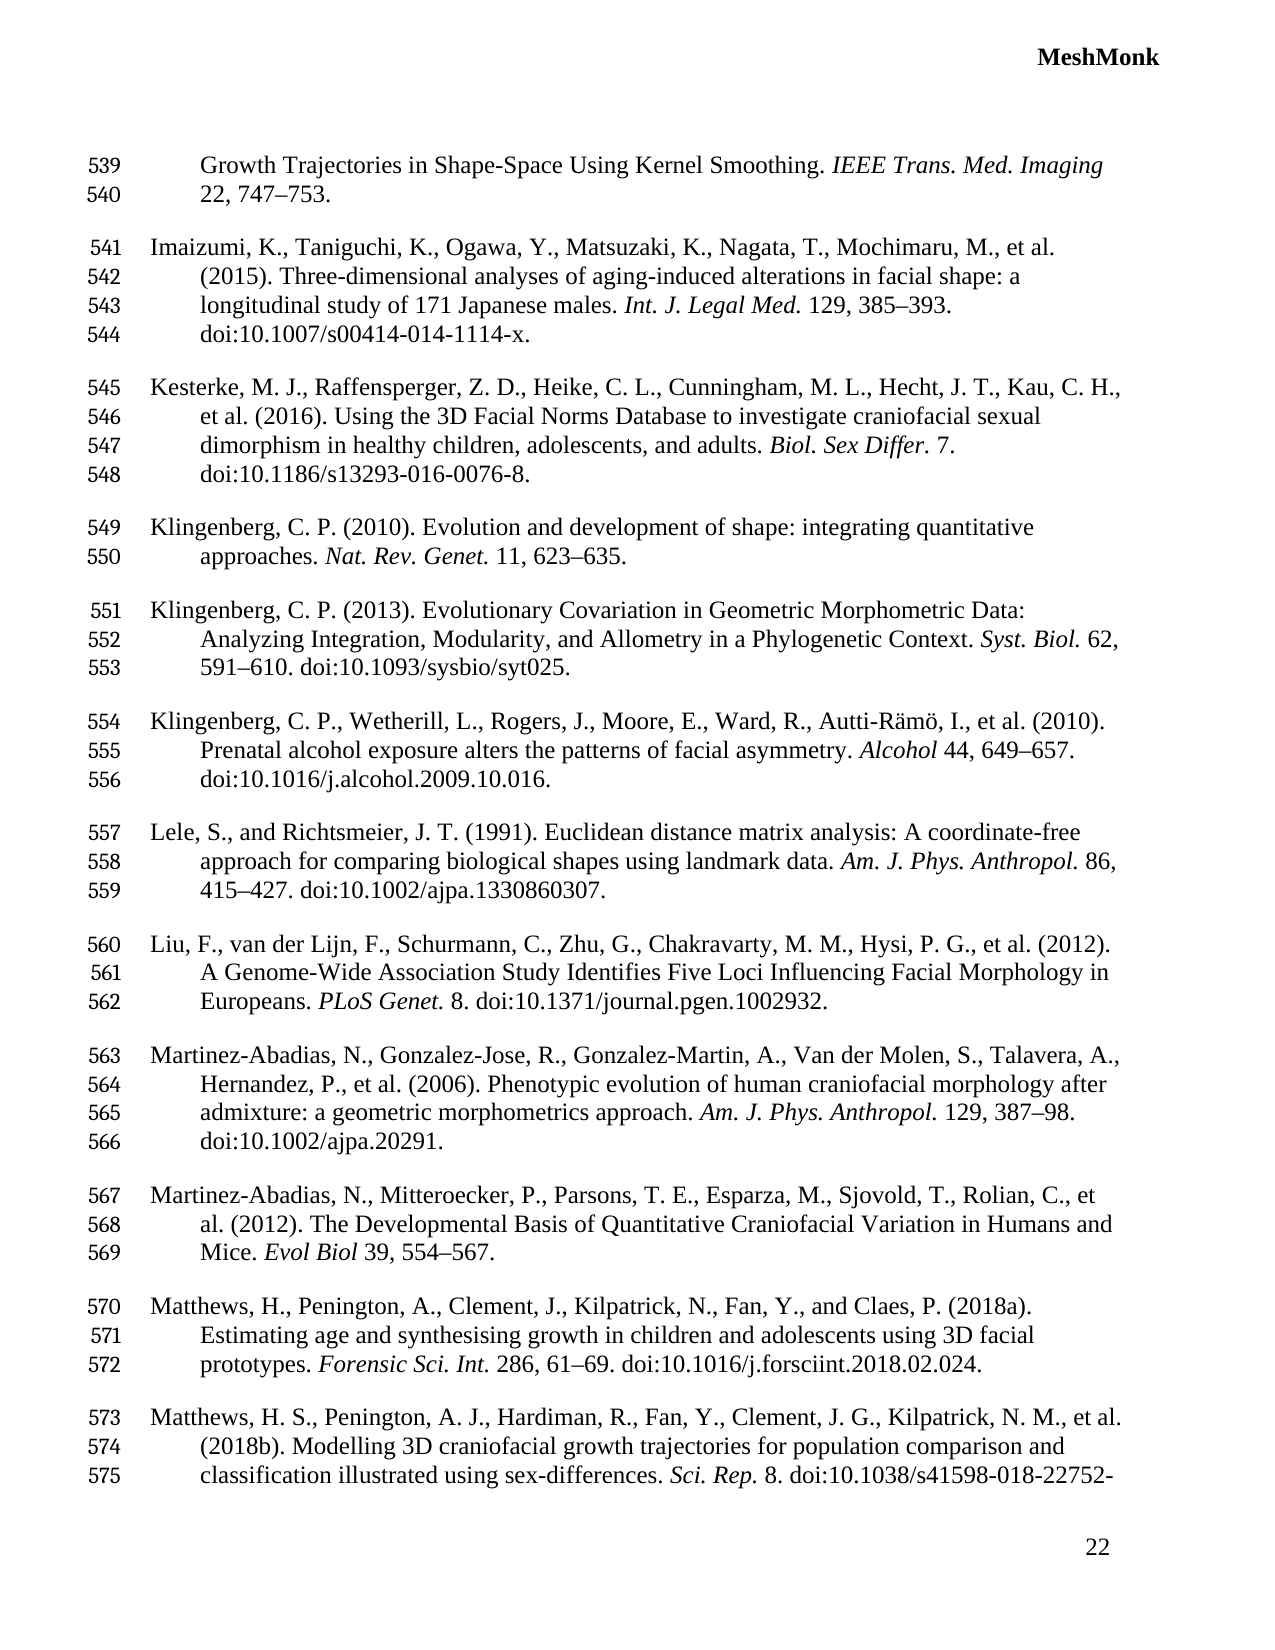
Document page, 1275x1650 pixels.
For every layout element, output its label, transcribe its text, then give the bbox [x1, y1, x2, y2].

text Klingenberg, C. P., Wetherill, L., Rogers, J., Moore, E., Ward, R., Autti-Rämö, I., et al. (2010). Prenatal alcohol exposure alters the patterns of facial asymmetry. Alcohol 44, 649–657. doi:10.1016/j.alcohol.2009.10.016. [150, 706, 1125, 792]
text Matthews, H., Penington, A., Clement, J., Kilpatrick, N., Fan, Y., and Claes, P. (2018a). Estimating age and synthesising growth in children and adolescents using 3D facial prototypes. Forensic Sci. Int. 286, 61–69. doi:10.1016/j.forsciint.2018.02.024. [150, 1291, 1125, 1377]
text Liu, F., van der Lijn, F., Schurmann, C., Zhu, G., Chakravarty, M. M., Hysi, P. G., et al. (2012). A Genome-Wide Association Study Identifies Five Loci Influencing Facial Morphology in Europeans. PLoS Genet. 8. doi:10.1371/journal.pgen.1002932. [150, 929, 1125, 1015]
text Klingenberg, C. P. (2010). Evolution and development of shape: integrating quantitative approaches. Nat. Rev. Genet. 11, 623–635. [150, 512, 1125, 570]
text Martinez-Abadias, N., Mitteroecker, P., Parsons, T. E., Esparza, M., Sjovold, T., Rolian, C., et al. (2012). The Developmental Basis of Quantitative Craniofacial Variation in Humans and Mice. Evol Biol 39, 554–567. [150, 1180, 1125, 1266]
text Klingenberg, C. P. (2013). Evolutionary Covariation in Geometric Morphometric Data: Analyzing Integration, Modularity, and Allometry in a Phylogenetic Context. Syst. Biol. 62, 591–610. doi:10.1093/sysbio/syt025. [150, 595, 1125, 681]
text Imaizumi, K., Taniguchi, K., Ogawa, Y., Matsuzaki, K., Nagata, T., Mochimaru, M., et al. (2015). Three-dimensional analyses of aging-induced alterations in facial shape: a longitudinal study of 171 Japanese males. Int. J. Legal Med. 129, 385–393. doi:10.1007/s00414-014-1114-x. [150, 232, 1125, 347]
text Kesterke, M. J., Raffensperger, Z. D., Heike, C. L., Cunningham, M. L., Hecht, J. T., Kau, C. H., et al. (2016). Using the 3D Facial Norms Database to investigate craniofacial sexual dimorphism in healthy children, adolescents, and adults. Biol. Sex Differ. 7. doi:10.1186/s13293-016-0076-8. [150, 372, 1125, 487]
text Lele, S., and Richtsmeier, J. T. (1991). Euclidean distance matrix analysis: A coordinate‐free approach for comparing biological shapes using landmark data. Am. J. Phys. Anthropol. 86, 415–427. doi:10.1002/ajpa.1330860307. [150, 817, 1125, 904]
text Martinez-Abadias, N., Gonzalez-Jose, R., Gonzalez-Martin, A., Van der Molen, S., Talavera, A., Hernandez, P., et al. (2006). Phenotypic evolution of human craniofacial morphology after admixture: a geometric morphometrics approach. Am. J. Phys. Anthropol. 129, 387–98. doi:10.1002/ajpa.20291. [150, 1040, 1125, 1155]
